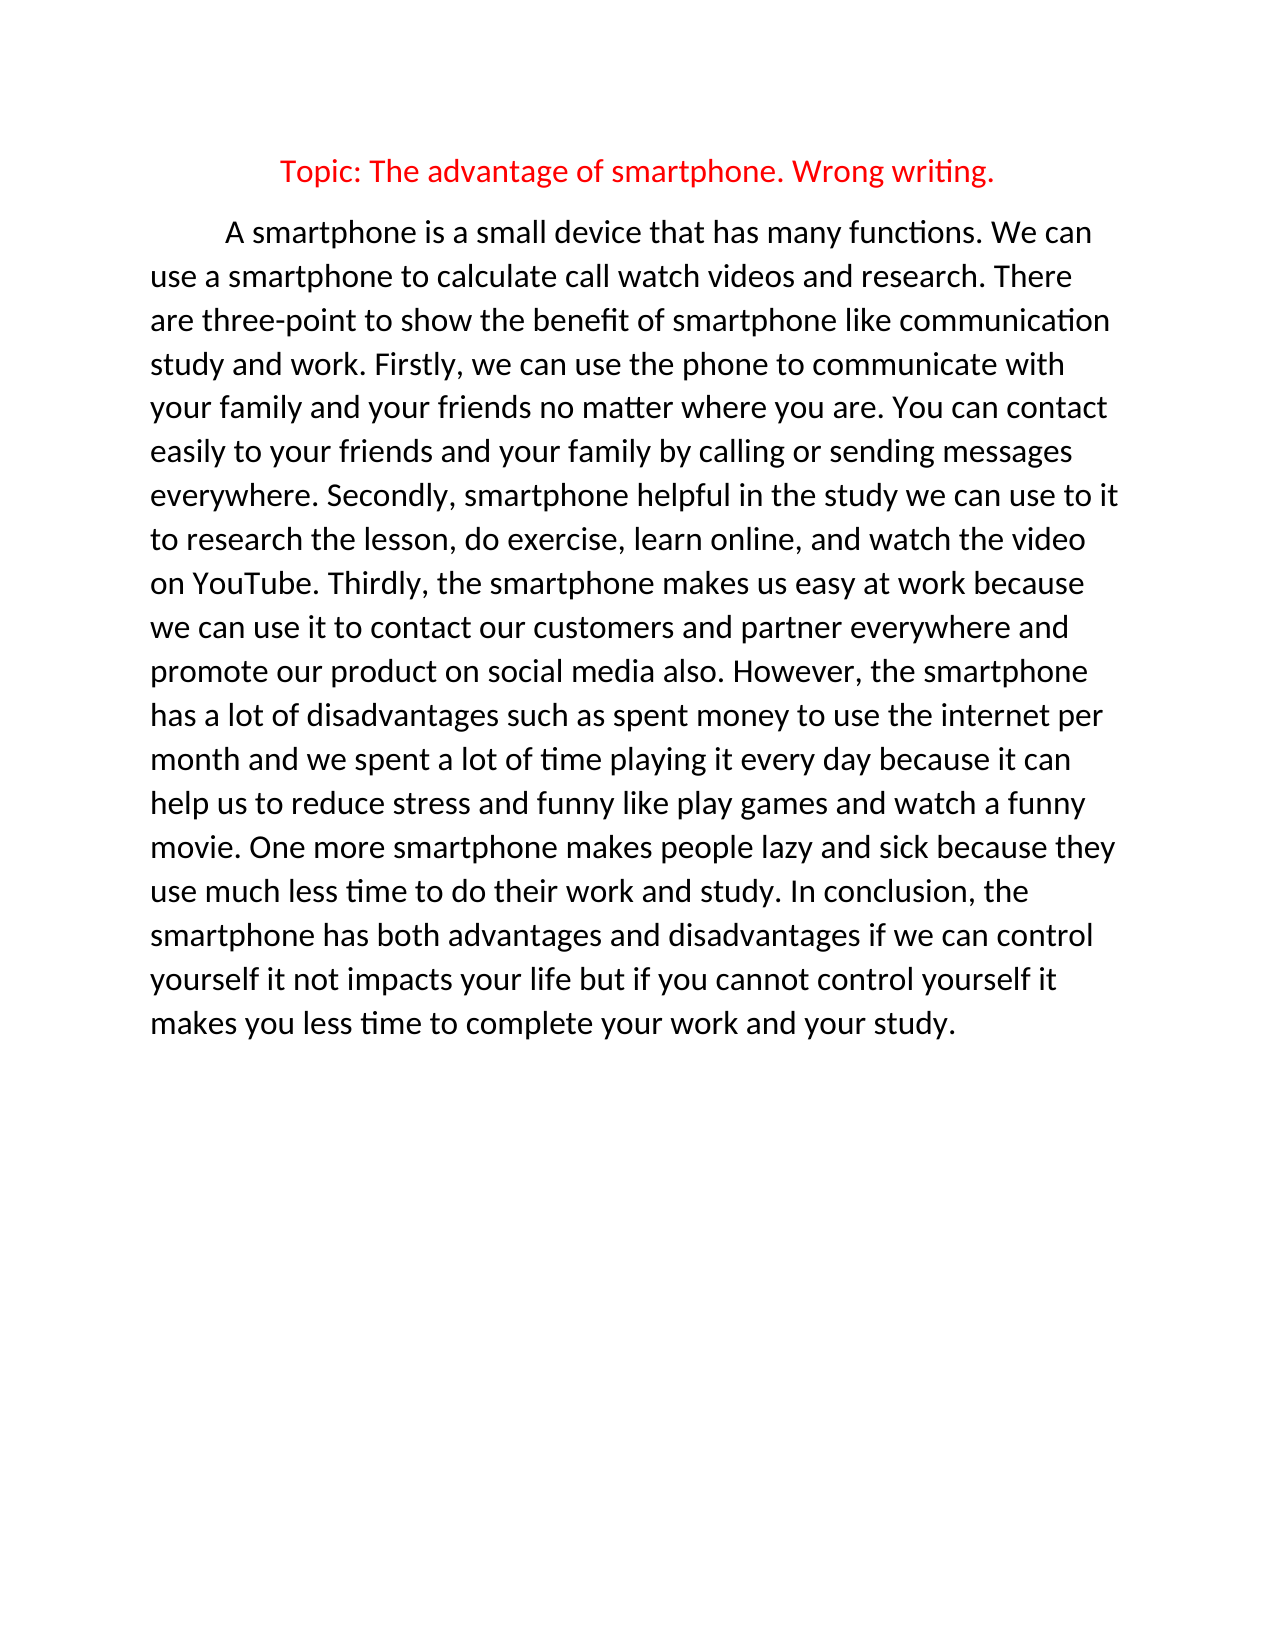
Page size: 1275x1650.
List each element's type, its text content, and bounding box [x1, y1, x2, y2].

text Topic: The advantage of smartphone. Wrong writing. [150, 150, 1125, 191]
text A smartphone is a small device that has many functions. We can use a smartphone to calculate call watch videos and research. There are three-point to show the benefit of smartphone like communication study and work. Firstly, we can use the phone to communicate with your family and your friends no matter where you are. You can contact easily to your friends and your family by calling or sending messages everywhere. Secondly, smartphone helpful in the study we can use to it to research the lesson, do exercise, learn online, and watch the video on YouTube. Thirdly, the smartphone makes us easy at work because we can use it to contact our customers and partner everywhere and promote our product on social media also. However, the smartphone has a lot of disadvantages such as spent money to use the internet per month and we spent a lot of time playing it every day because it can help us to reduce stress and funny like play games and watch a funny movie. One more smartphone makes people lazy and sick because they use much less time to do their work and study. In conclusion, the smartphone has both advantages and disadvantages if we can control yourself it not impacts your life but if you cannot control yourself it makes you less time to complete your work and your study. [150, 211, 1125, 1043]
